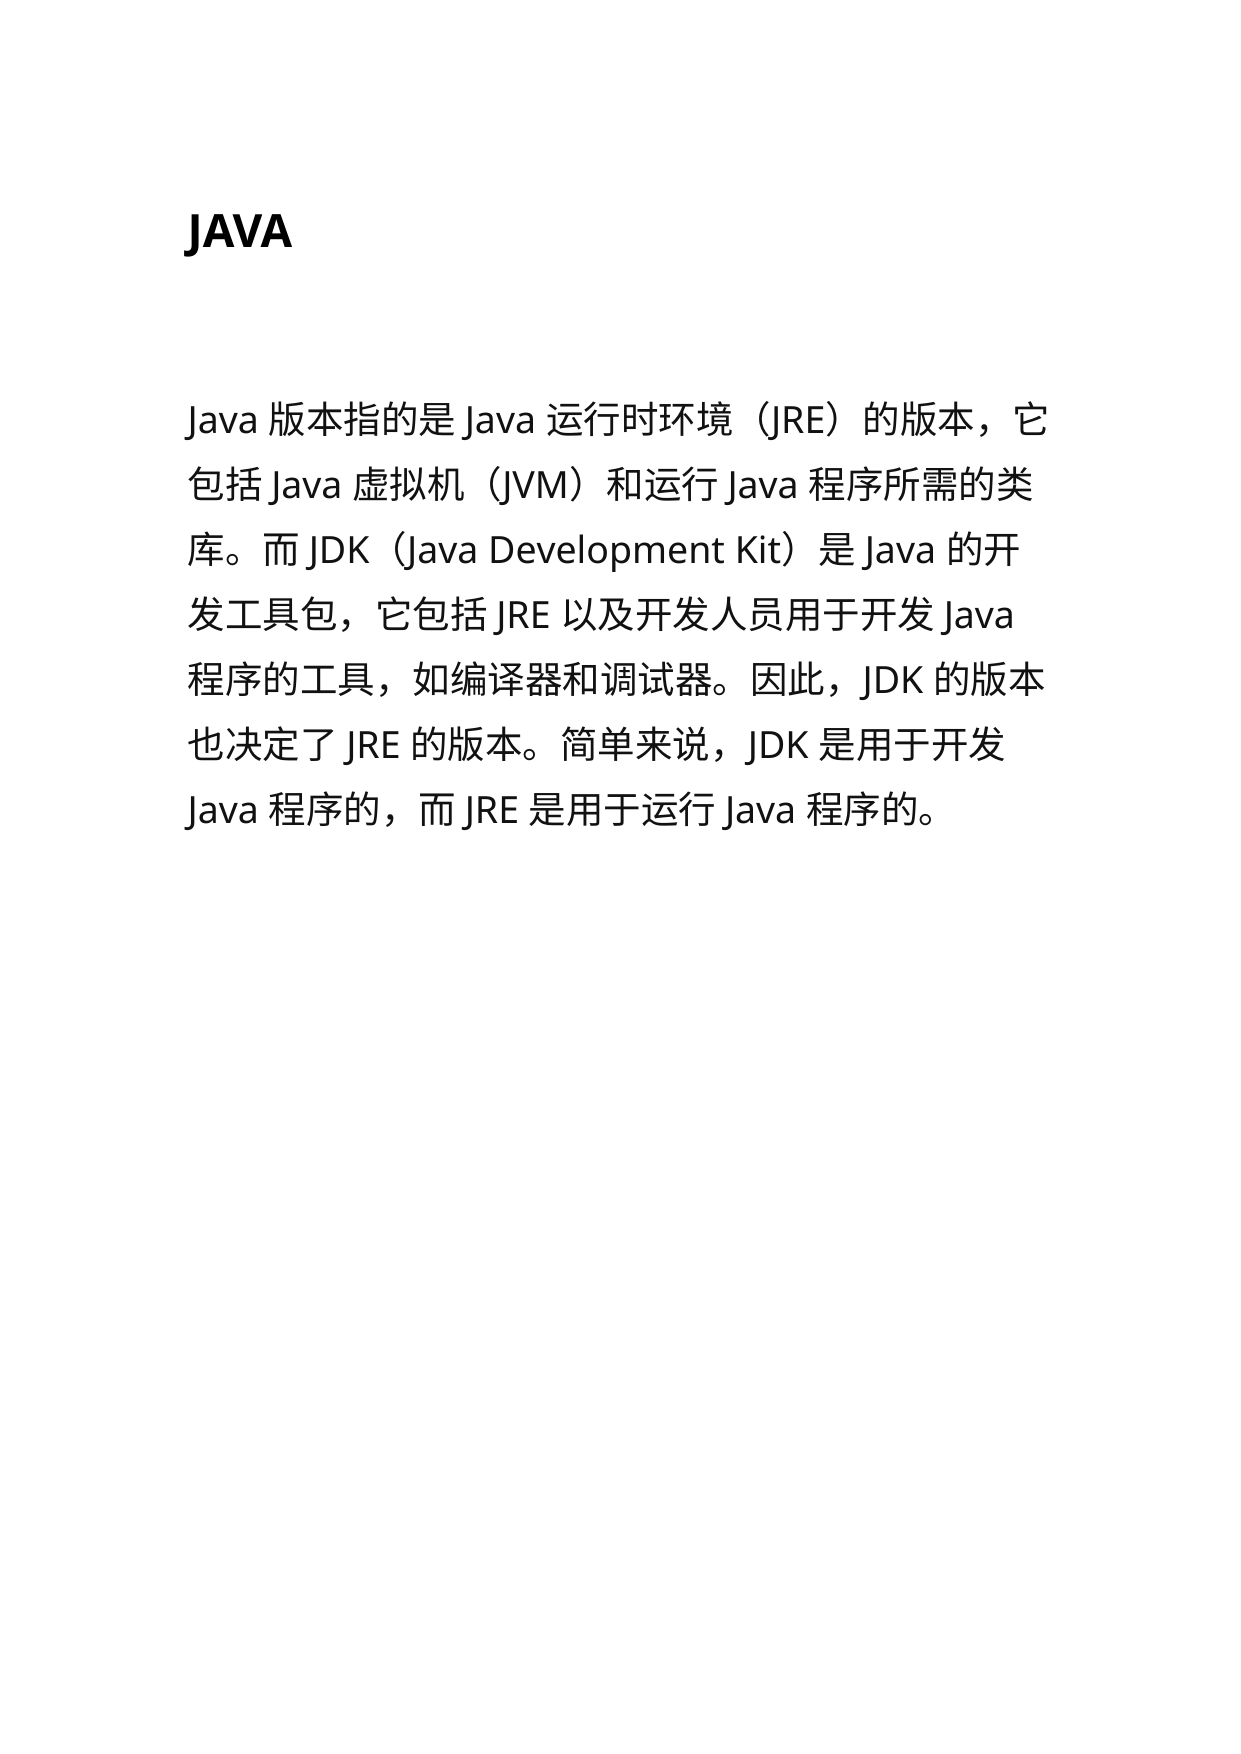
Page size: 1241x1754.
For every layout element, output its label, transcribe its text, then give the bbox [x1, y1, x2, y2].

subtitle JAVA [187, 197, 1053, 262]
text Java 版本指的是 Java 运行时环境（JRE）的版本，它包括 Java 虚拟机（JVM）和运行 Java 程序所需的类库。而 JDK（Java Development Kit）是 Java 的开发工具包，它包括 JRE 以及开发人员用于开发 Java 程序的工具，如编译器和调试器。因此，JDK 的版本也决定了 JRE 的版本。简单来说，JDK 是用于开发 Java 程序的，而 JRE 是用于运行 Java 程序的。 [187, 385, 1053, 840]
